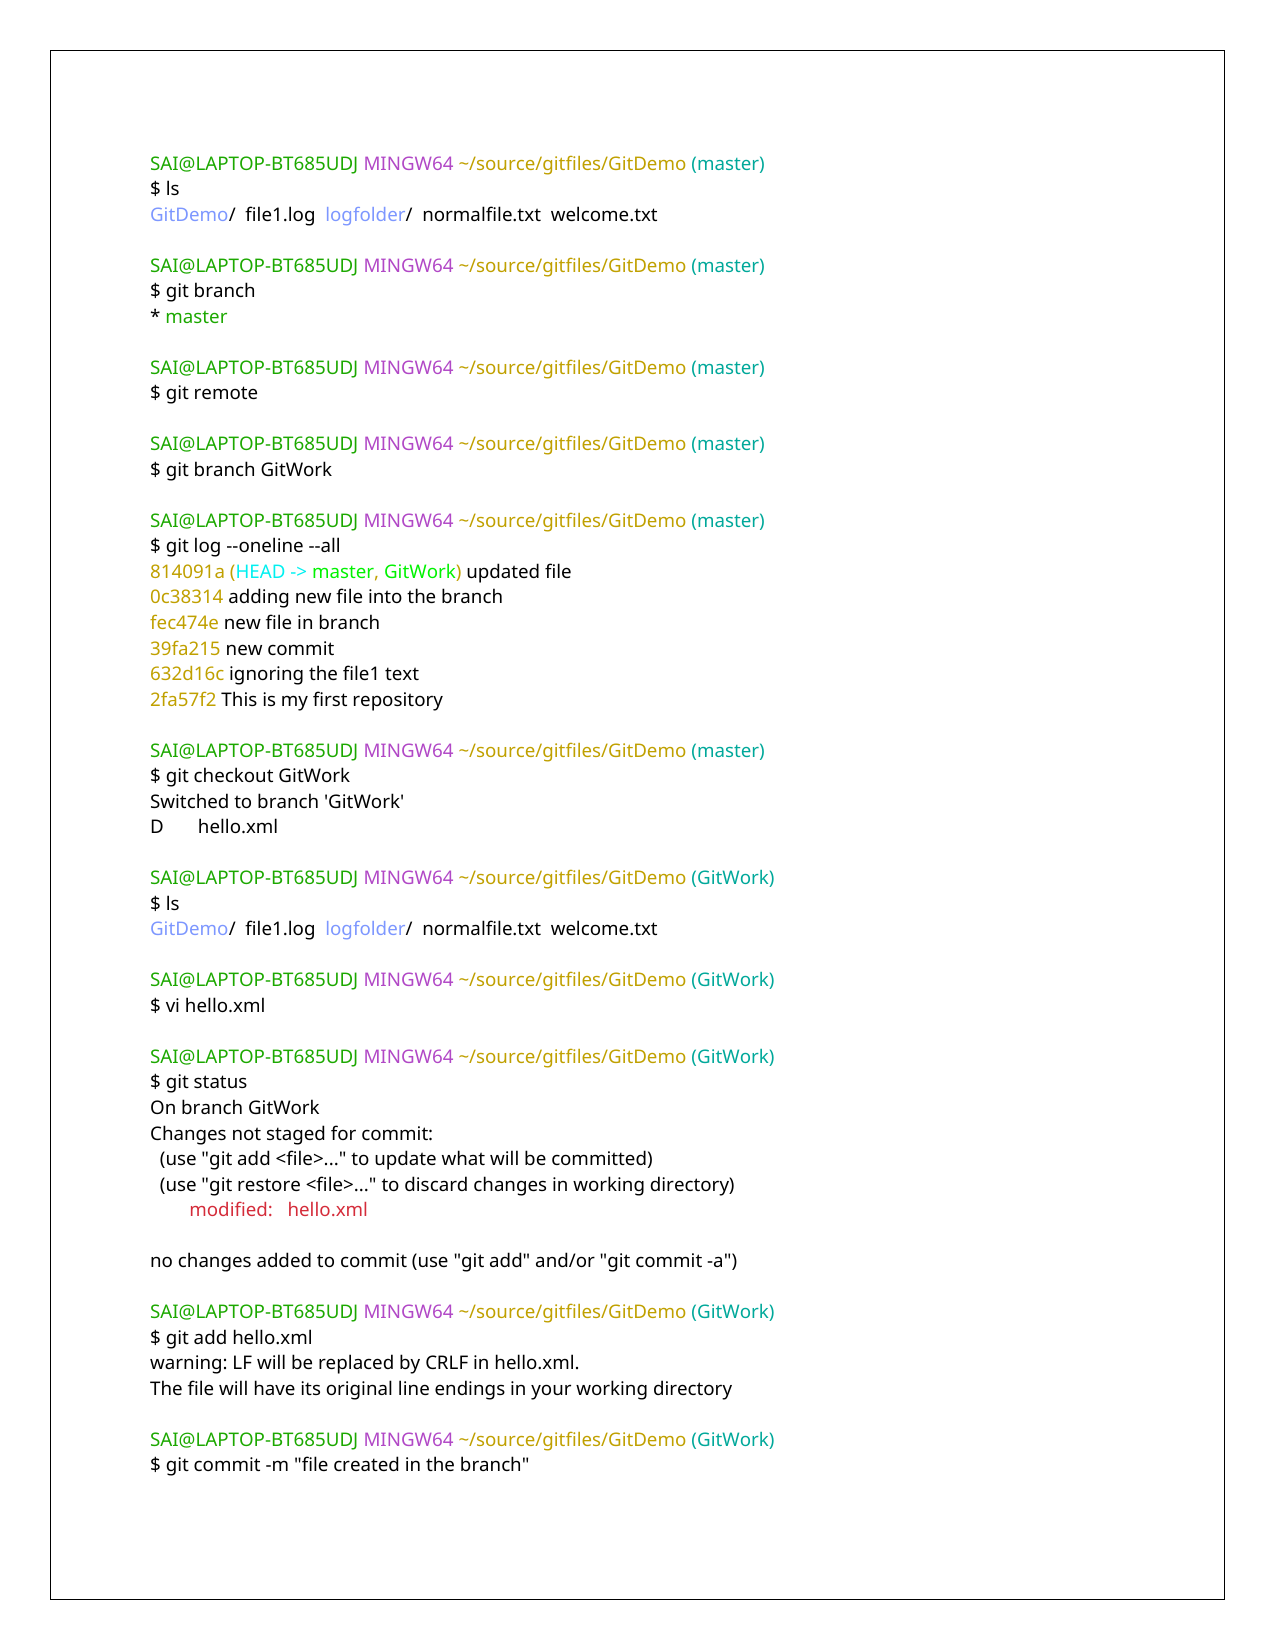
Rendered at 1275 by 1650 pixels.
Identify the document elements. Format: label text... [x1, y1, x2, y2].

text SAI@LAPTOP-BT685UDJ MINGW64 ~/source/gitfiles/GitDemo (master) [150, 737, 1125, 762]
text GitDemo/ file1.log logfolder/ normalfile.txt welcome.txt [150, 201, 1125, 227]
text $ git commit -m "file created in the branch" [150, 1452, 1125, 1477]
text 632d16c ignoring the file1 text [150, 660, 1125, 686]
text modified: hello.xml [150, 1196, 1125, 1222]
text SAI@LAPTOP-BT685UDJ MINGW64 ~/source/gitfiles/GitDemo (master) [150, 150, 1125, 176]
text SAI@LAPTOP-BT685UDJ MINGW64 ~/source/gitfiles/GitDemo (GitWork) [150, 967, 1125, 992]
text $ git remote [150, 380, 1125, 405]
text GitDemo/ file1.log logfolder/ normalfile.txt welcome.txt [150, 916, 1125, 941]
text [150, 1426, 1125, 1452]
text warning: LF will be replaced by CRLF in hello.xml. [150, 1349, 1125, 1375]
text fec474e new file in branch [150, 609, 1125, 635]
text no changes added to commit (use "git add" and/or "git commit -a") [150, 1247, 1125, 1273]
text 2fa57f2 This is my first repository [150, 686, 1125, 711]
text SAI@LAPTOP-BT685UDJ MINGW64 ~/source/gitfiles/GitDemo (master) [150, 354, 1125, 380]
text $ git checkout GitWork [150, 762, 1125, 788]
text $ git add hello.xml [150, 1324, 1125, 1349]
text * master [150, 303, 1125, 329]
text SAI@LAPTOP-BT685UDJ MINGW64 ~/source/gitfiles/GitDemo (master) [150, 252, 1125, 278]
text The file will have its original line endings in your working directory [150, 1375, 1125, 1401]
text 814091a (HEAD -> master, GitWork) updated file [150, 558, 1125, 584]
text SAI@LAPTOP-BT685UDJ MINGW64 ~/source/gitfiles/GitDemo (GitWork) [150, 1298, 1125, 1324]
text SAI@LAPTOP-BT685UDJ MINGW64 ~/source/gitfiles/GitDemo (master) [150, 431, 1125, 456]
text D hello.xml [150, 813, 1125, 839]
text $ ls [150, 890, 1125, 916]
text $ vi hello.xml [150, 992, 1125, 1018]
text SAI@LAPTOP-BT685UDJ MINGW64 ~/source/gitfiles/GitDemo (GitWork) [150, 864, 1125, 890]
text (use "git add <file>..." to update what will be committed) [150, 1145, 1125, 1171]
text On branch GitWork [150, 1094, 1125, 1120]
text $ ls [150, 176, 1125, 201]
text 0c38314 adding new file into the branch [150, 584, 1125, 609]
text $ git log --oneline --all [150, 533, 1125, 558]
text 39fa215 new commit [150, 635, 1125, 660]
text $ git status [150, 1069, 1125, 1094]
text SAI@LAPTOP-BT685UDJ MINGW64 ~/source/gitfiles/GitDemo (GitWork) [150, 1043, 1125, 1069]
text (use "git restore <file>..." to discard changes in working directory) [150, 1171, 1125, 1196]
text $ git branch GitWork [150, 456, 1125, 482]
text Switched to branch 'GitWork' [150, 788, 1125, 813]
text $ git branch [150, 278, 1125, 303]
text SAI@LAPTOP-BT685UDJ MINGW64 ~/source/gitfiles/GitDemo (master) [150, 507, 1125, 533]
text Changes not staged for commit: [150, 1120, 1125, 1145]
